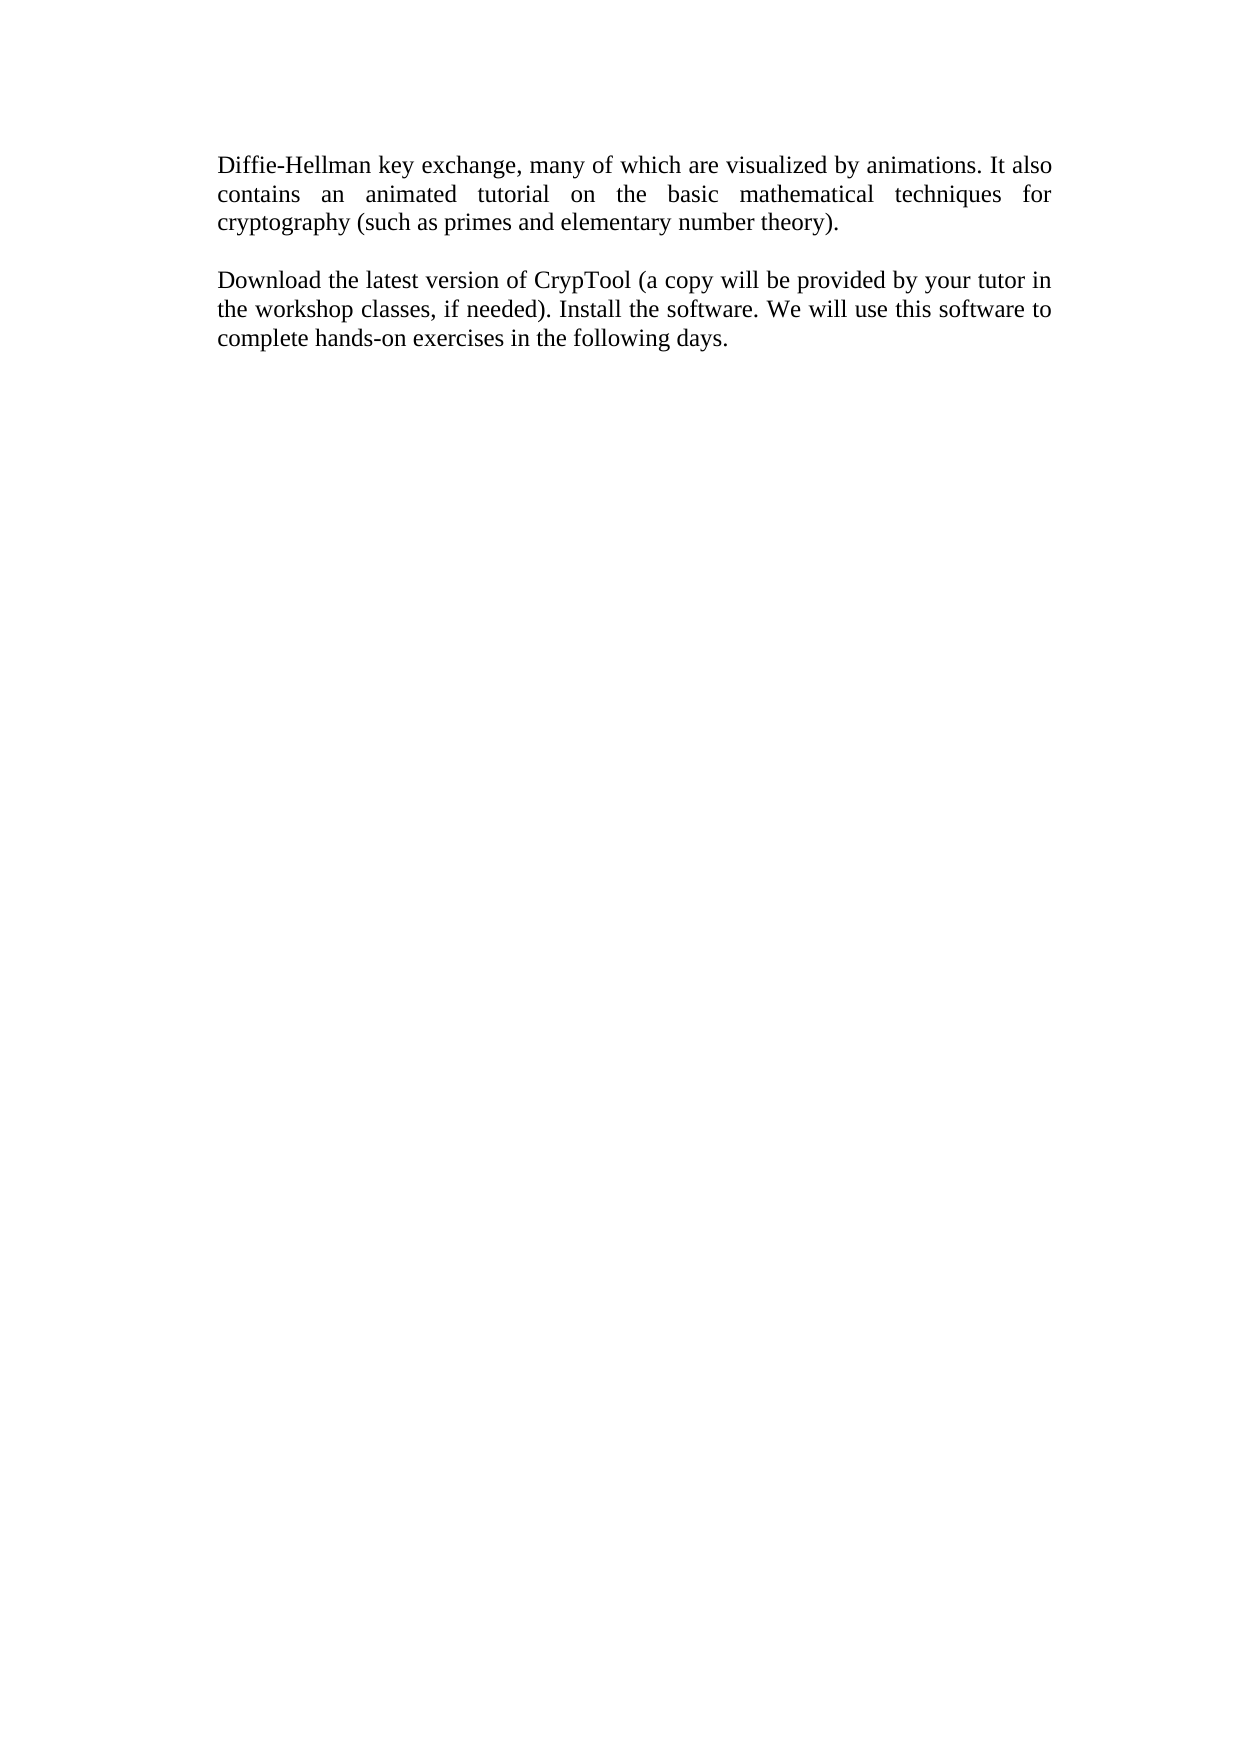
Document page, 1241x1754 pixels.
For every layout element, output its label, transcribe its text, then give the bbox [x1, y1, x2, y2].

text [217, 150, 1053, 236]
text Download the latest version of CrypTool (a copy will be provided by your tutor in the workshop classes, if needed). Install the software. We will use this software to complete hands-on exercises in the following days. [217, 265, 1053, 352]
